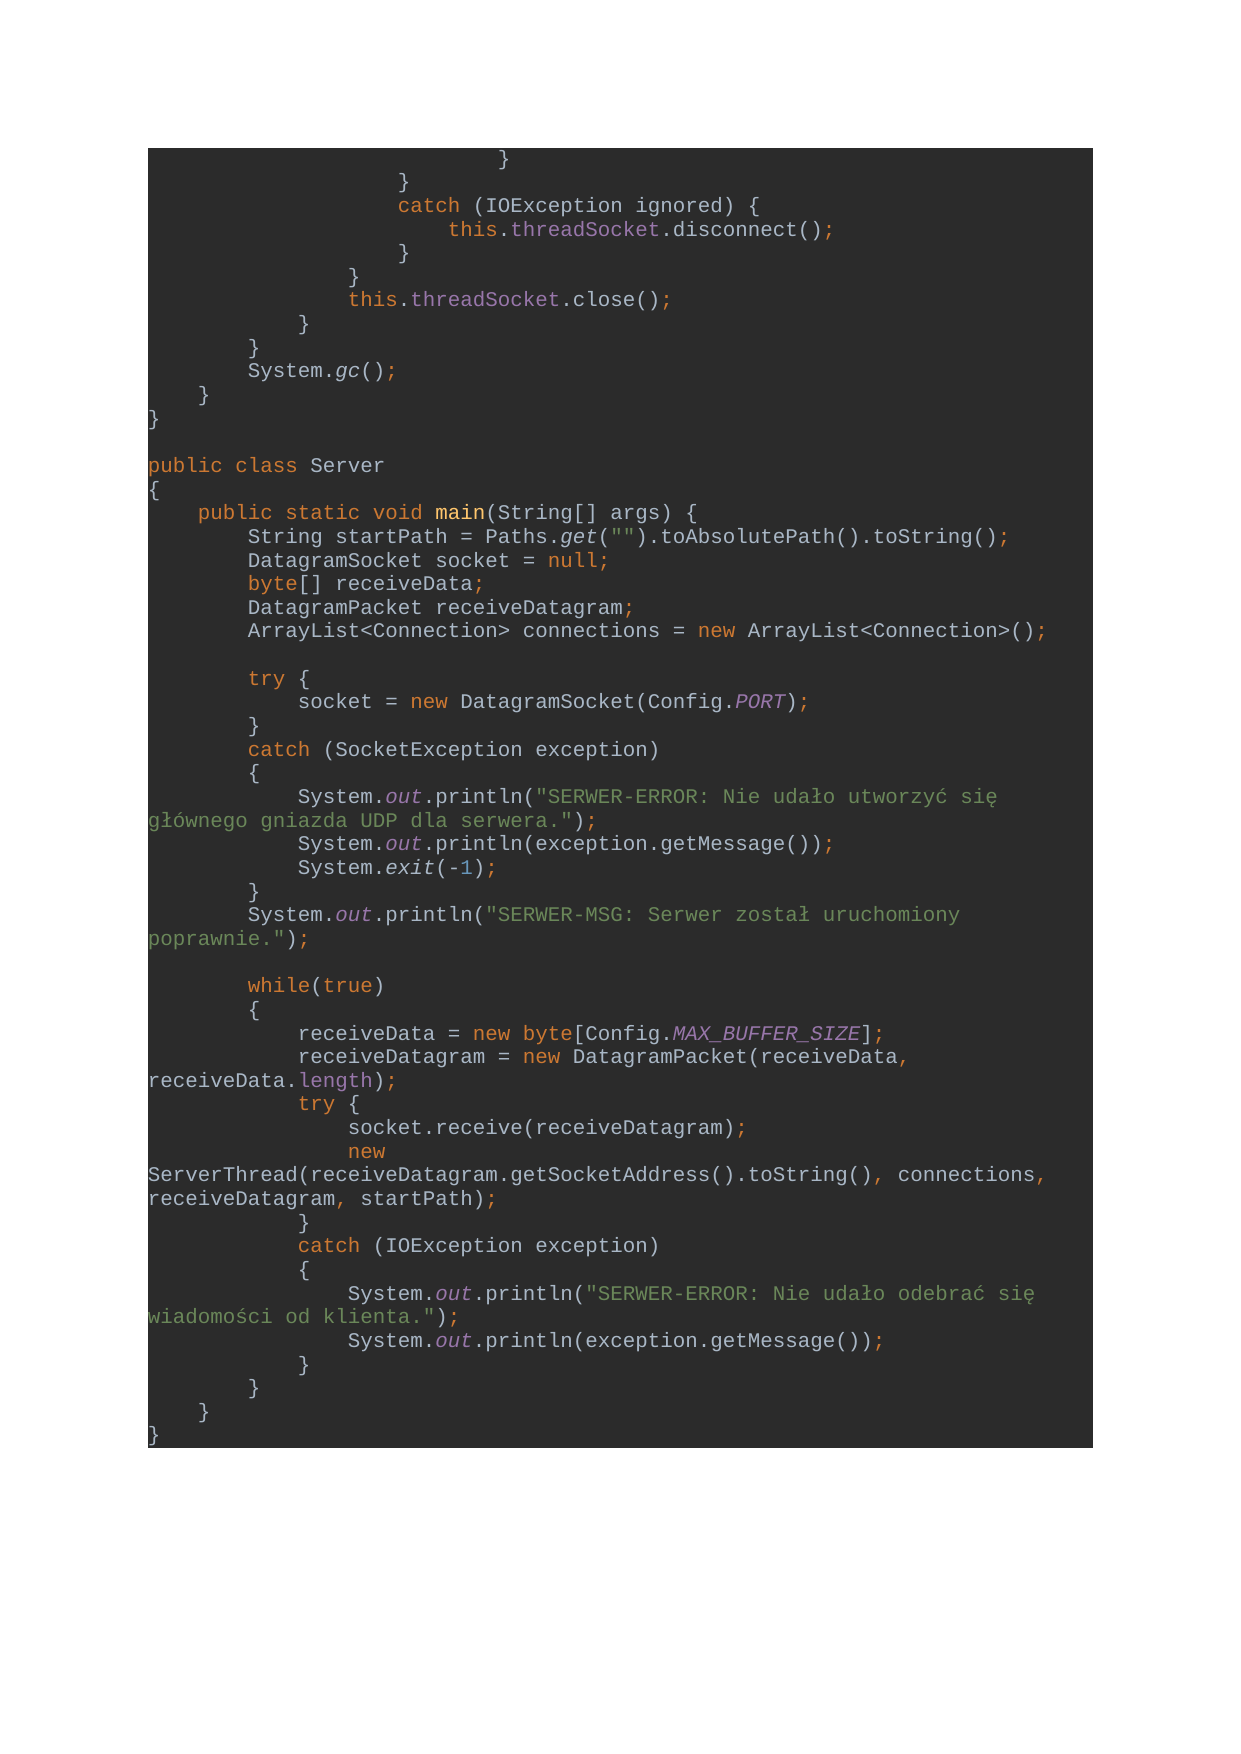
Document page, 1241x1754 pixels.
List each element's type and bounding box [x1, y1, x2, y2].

text [148, 148, 1093, 1448]
